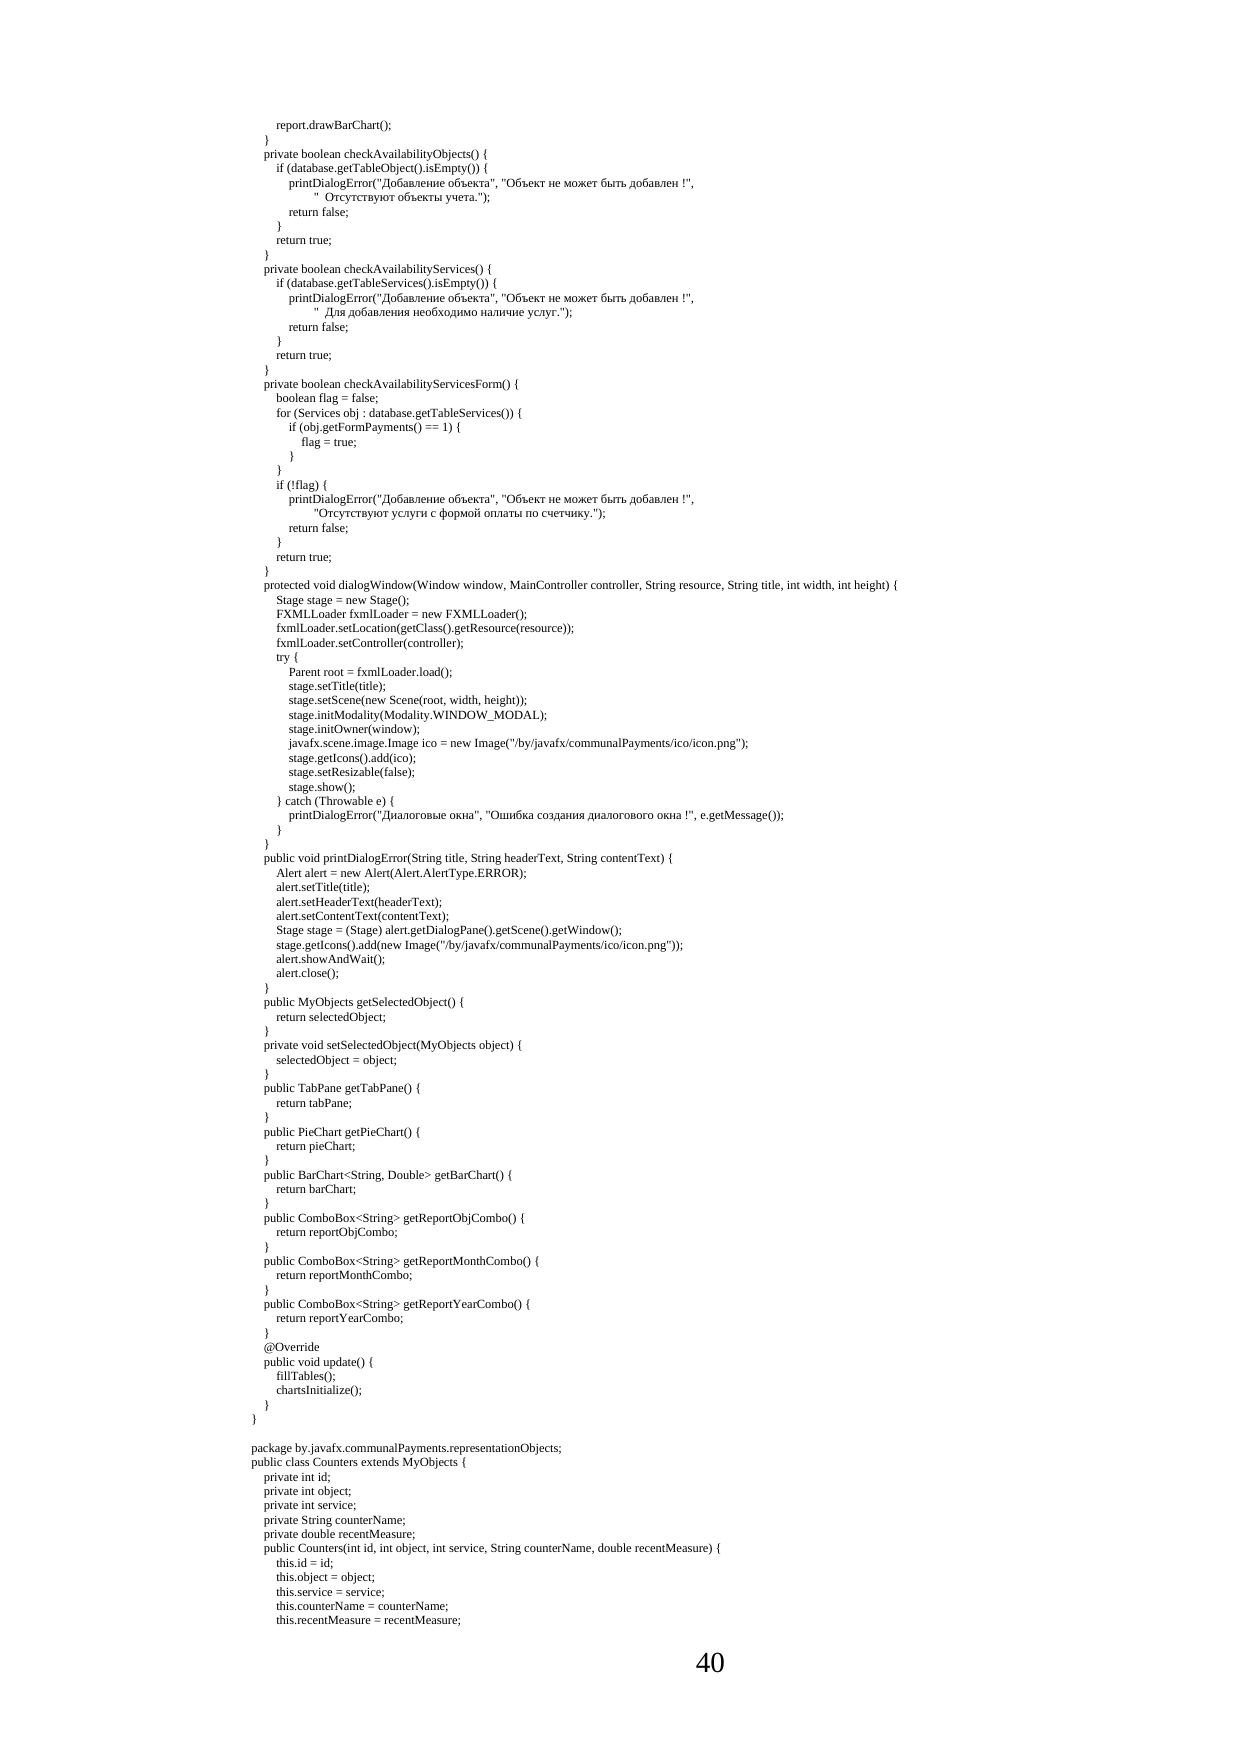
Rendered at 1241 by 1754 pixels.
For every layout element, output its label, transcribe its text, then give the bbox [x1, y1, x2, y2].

text return barChart; [177, 1182, 1169, 1196]
text return reportObjCombo; [177, 1225, 1169, 1239]
text } [177, 1024, 1169, 1038]
text printDialogError("Добавление объекта", "Объект не может быть добавлен !", [177, 176, 1169, 190]
text private int id; [177, 1469, 1169, 1484]
text private double recentMeasure; [177, 1527, 1169, 1541]
text stage.getIcons().add(ico); [177, 751, 1169, 765]
text return true; [177, 549, 1169, 564]
text this.recentMeasure = recentMeasure; [177, 1613, 1169, 1627]
text printDialogError("Добавление объекта", "Объект не может быть добавлен !", [177, 291, 1169, 305]
text private String counterName; [177, 1512, 1169, 1527]
text public void update() { [177, 1354, 1169, 1369]
text public Counters(int id, int object, int service, String counterName, double recentMeasure) { [177, 1541, 1169, 1556]
text return reportMonthCombo; [177, 1268, 1169, 1282]
text return true; [177, 233, 1169, 247]
text try { [177, 650, 1169, 664]
text alert.setHeaderText(headerText); [177, 894, 1169, 909]
text stage.setScene(new Scene(root, width, height)); [177, 693, 1169, 707]
text Parent root = fxmlLoader.load(); [177, 664, 1169, 679]
text private boolean checkAvailabilityObjects() { [177, 147, 1169, 161]
text Stage stage = new Stage(); [177, 592, 1169, 607]
text stage.show(); [177, 779, 1169, 794]
text } [177, 219, 1169, 233]
text private int service; [177, 1498, 1169, 1512]
text } [177, 535, 1169, 549]
text this.service = service; [177, 1584, 1169, 1599]
text "Отсутствуют услуги с формой оплаты по счетчику."); [177, 506, 1169, 521]
text alert.setTitle(title); [177, 880, 1169, 894]
text return false; [177, 319, 1169, 334]
text } [177, 1067, 1169, 1081]
text } [177, 1110, 1169, 1124]
text stage.getIcons().add(new Image("/by/javafx/communalPayments/ico/icon.png")); [177, 937, 1169, 952]
text } [177, 449, 1169, 463]
text } [177, 981, 1169, 995]
text public MyObjects getSelectedObject() { [177, 995, 1169, 1009]
text alert.close(); [177, 966, 1169, 981]
text " Отсутствуют объекты учета."); [177, 190, 1169, 204]
text return true; [177, 348, 1169, 362]
text } [177, 362, 1169, 377]
text } catch (Throwable e) { [177, 794, 1169, 808]
text selectedObject = object; [177, 1052, 1169, 1067]
text alert.showAndWait(); [177, 952, 1169, 966]
text FXMLLoader fxmlLoader = new FXMLLoader(); [177, 607, 1169, 621]
text private boolean checkAvailabilityServices() { [177, 262, 1169, 276]
text stage.initOwner(window); [177, 722, 1169, 736]
text return tabPane; [177, 1096, 1169, 1110]
text } [177, 1239, 1169, 1254]
text } [177, 247, 1169, 262]
text this.counterName = counterName; [177, 1599, 1169, 1613]
text printDialogError("Добавление объекта", "Объект не может быть добавлен !", [177, 492, 1169, 506]
text } [177, 132, 1169, 147]
text for (Services obj : database.getTableServices()) { [177, 406, 1169, 420]
text } [177, 334, 1169, 348]
text stage.setTitle(title); [177, 679, 1169, 693]
text return pieChart; [177, 1139, 1169, 1153]
text if (database.getTableObject().isEmpty()) { [177, 161, 1169, 176]
text fxmlLoader.setLocation(getClass().getResource(resource)); [177, 621, 1169, 636]
text alert.setContentText(contentText); [177, 909, 1169, 923]
text chartsInitialize(); [177, 1383, 1169, 1397]
text public BarChart<String, Double> getBarChart() { [177, 1167, 1169, 1182]
text " Для добавления необходимо наличие услуг."); [177, 305, 1169, 319]
text } [177, 837, 1169, 851]
text if (obj.getFormPayments() == 1) { [177, 420, 1169, 434]
text protected void dialogWindow(Window window, MainController controller, String resource, String title, int width, int height) { [177, 578, 1169, 592]
text fillTables(); [177, 1369, 1169, 1383]
text } [177, 822, 1169, 837]
text public PieChart getPieChart() { [177, 1124, 1169, 1139]
text return reportYearCombo; [177, 1311, 1169, 1326]
text stage.setResizable(false); [177, 765, 1169, 779]
text this.id = id; [177, 1556, 1169, 1570]
text public class Counters extends MyObjects { [177, 1455, 1169, 1469]
text public TabPane getTabPane() { [177, 1081, 1169, 1096]
text } [177, 463, 1169, 477]
text } [177, 1412, 1169, 1426]
text fxmlLoader.setController(controller); [177, 636, 1169, 650]
text if (!flag) { [177, 477, 1169, 492]
text report.drawBarChart(); [177, 118, 1169, 132]
text flag = true; [177, 434, 1169, 449]
text boolean flag = false; [177, 391, 1169, 406]
text } [177, 1326, 1169, 1340]
text } [177, 1282, 1169, 1297]
text } [177, 1153, 1169, 1167]
text } [177, 1397, 1169, 1412]
text Alert alert = new Alert(Alert.AlertType.ERROR); [177, 866, 1169, 880]
text package by.javafx.communalPayments.representationObjects; [177, 1441, 1169, 1455]
text public ComboBox<String> getReportYearCombo() { [177, 1297, 1169, 1311]
text return false; [177, 204, 1169, 219]
text return false; [177, 521, 1169, 535]
text private int object; [177, 1484, 1169, 1498]
text public ComboBox<String> getReportMonthCombo() { [177, 1254, 1169, 1268]
text javafx.scene.image.Image ico = new Image("/by/javafx/communalPayments/ico/icon.png"); [177, 736, 1169, 751]
text private boolean checkAvailabilityServicesForm() { [177, 377, 1169, 391]
text @Override [177, 1340, 1169, 1354]
text if (database.getTableServices().isEmpty()) { [177, 276, 1169, 291]
text this.object = object; [177, 1570, 1169, 1584]
text public ComboBox<String> getReportObjCombo() { [177, 1211, 1169, 1225]
text } [177, 564, 1169, 578]
text } [177, 1196, 1169, 1211]
text private void setSelectedObject(MyObjects object) { [177, 1038, 1169, 1052]
text stage.initModality(Modality.WINDOW_MODAL); [177, 707, 1169, 722]
text public void printDialogError(String title, String headerText, String contentText) { [177, 851, 1169, 866]
text Stage stage = (Stage) alert.getDialogPane().getScene().getWindow(); [177, 923, 1169, 937]
text return selectedObject; [177, 1009, 1169, 1024]
text printDialogError("Диалоговые окна", "Ошибка создания диалогового окна !", e.getMessage()); [177, 808, 1169, 822]
